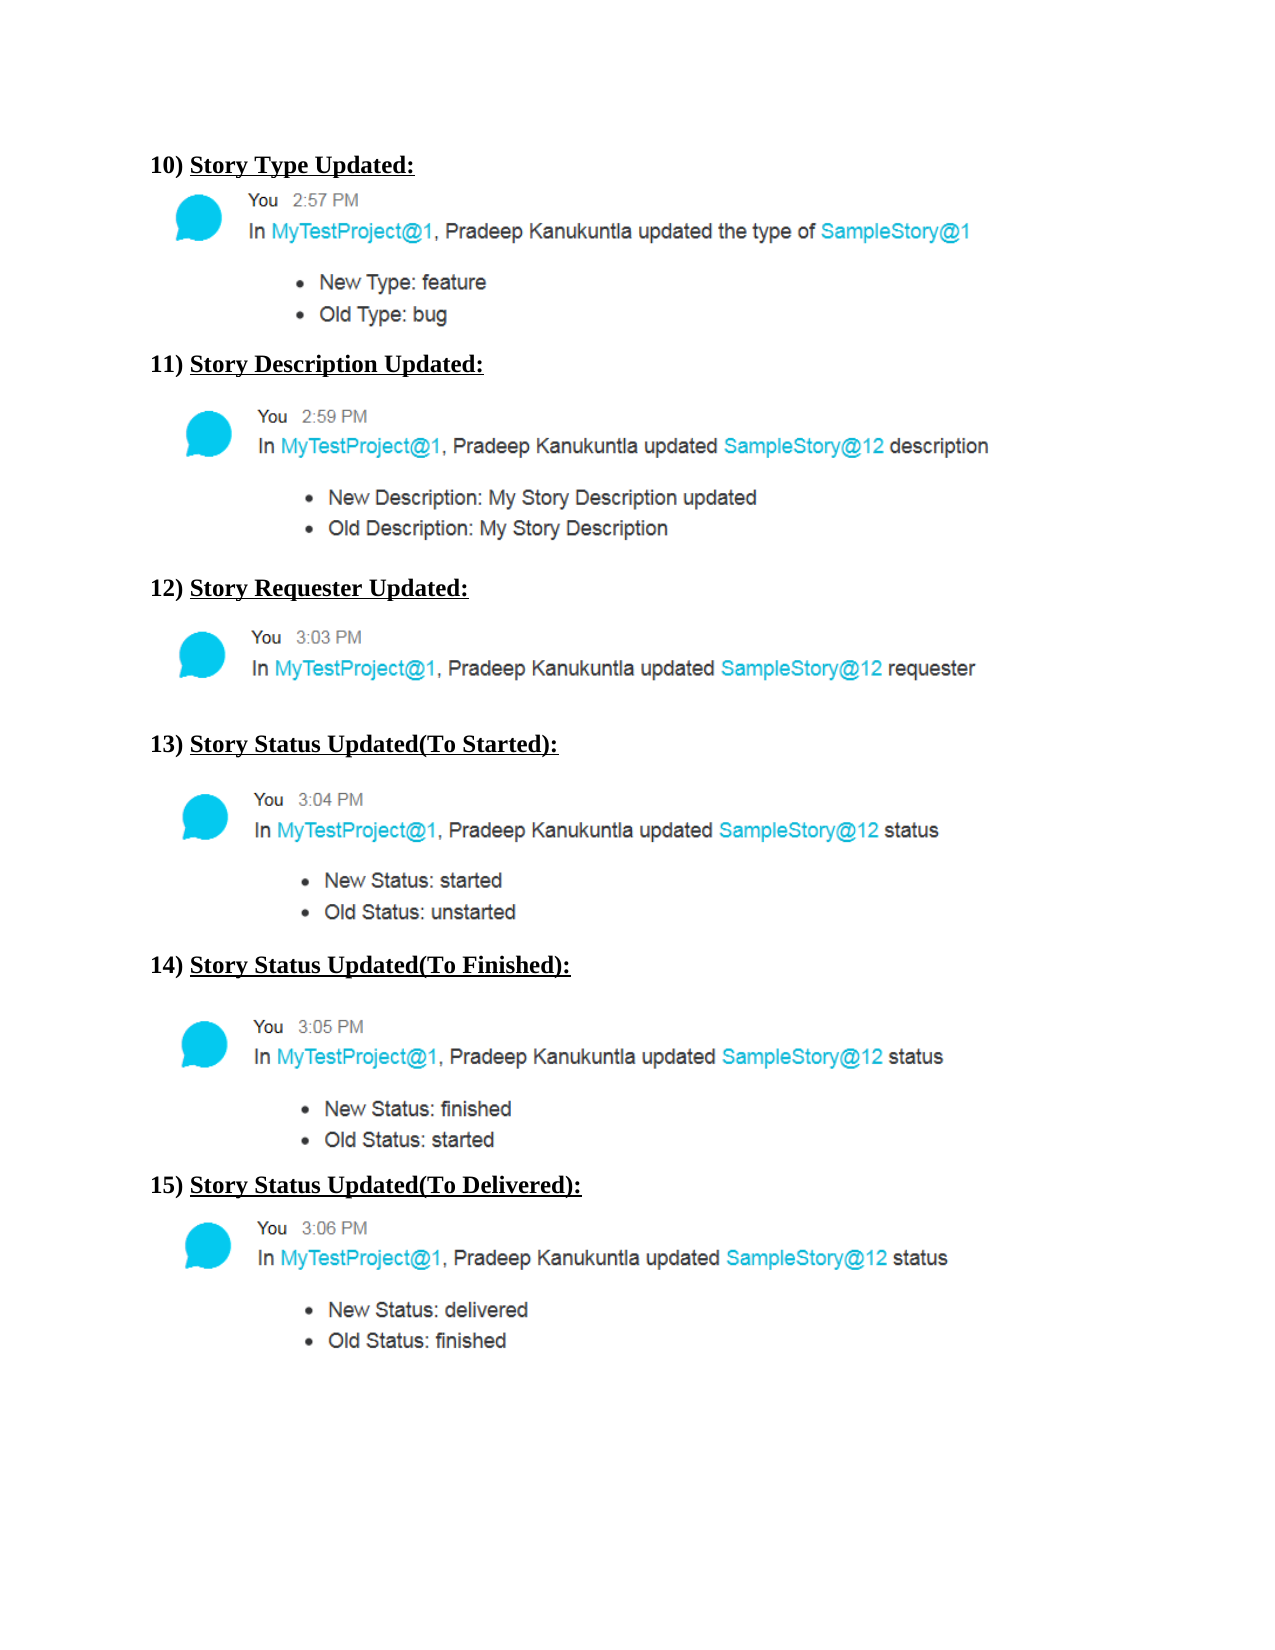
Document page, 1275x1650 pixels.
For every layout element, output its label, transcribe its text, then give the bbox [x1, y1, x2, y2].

text 10) Story Type Updated: [150, 150, 1125, 178]
picture [150, 377, 1125, 573]
text 11) Story Description Updated: [150, 349, 1125, 377]
picture [150, 178, 1125, 349]
text 12) Story Requester Updated: [150, 573, 1125, 601]
picture [150, 1199, 1125, 1367]
text 14) Story Status Updated(To Finished): [150, 951, 1125, 979]
picture [150, 786, 1125, 951]
text 15) Story Status Updated(To Delivered): [150, 1171, 1125, 1199]
picture [150, 1007, 1125, 1171]
picture [150, 601, 1125, 729]
text 13) Story Status Updated(To Started): [150, 729, 1125, 757]
